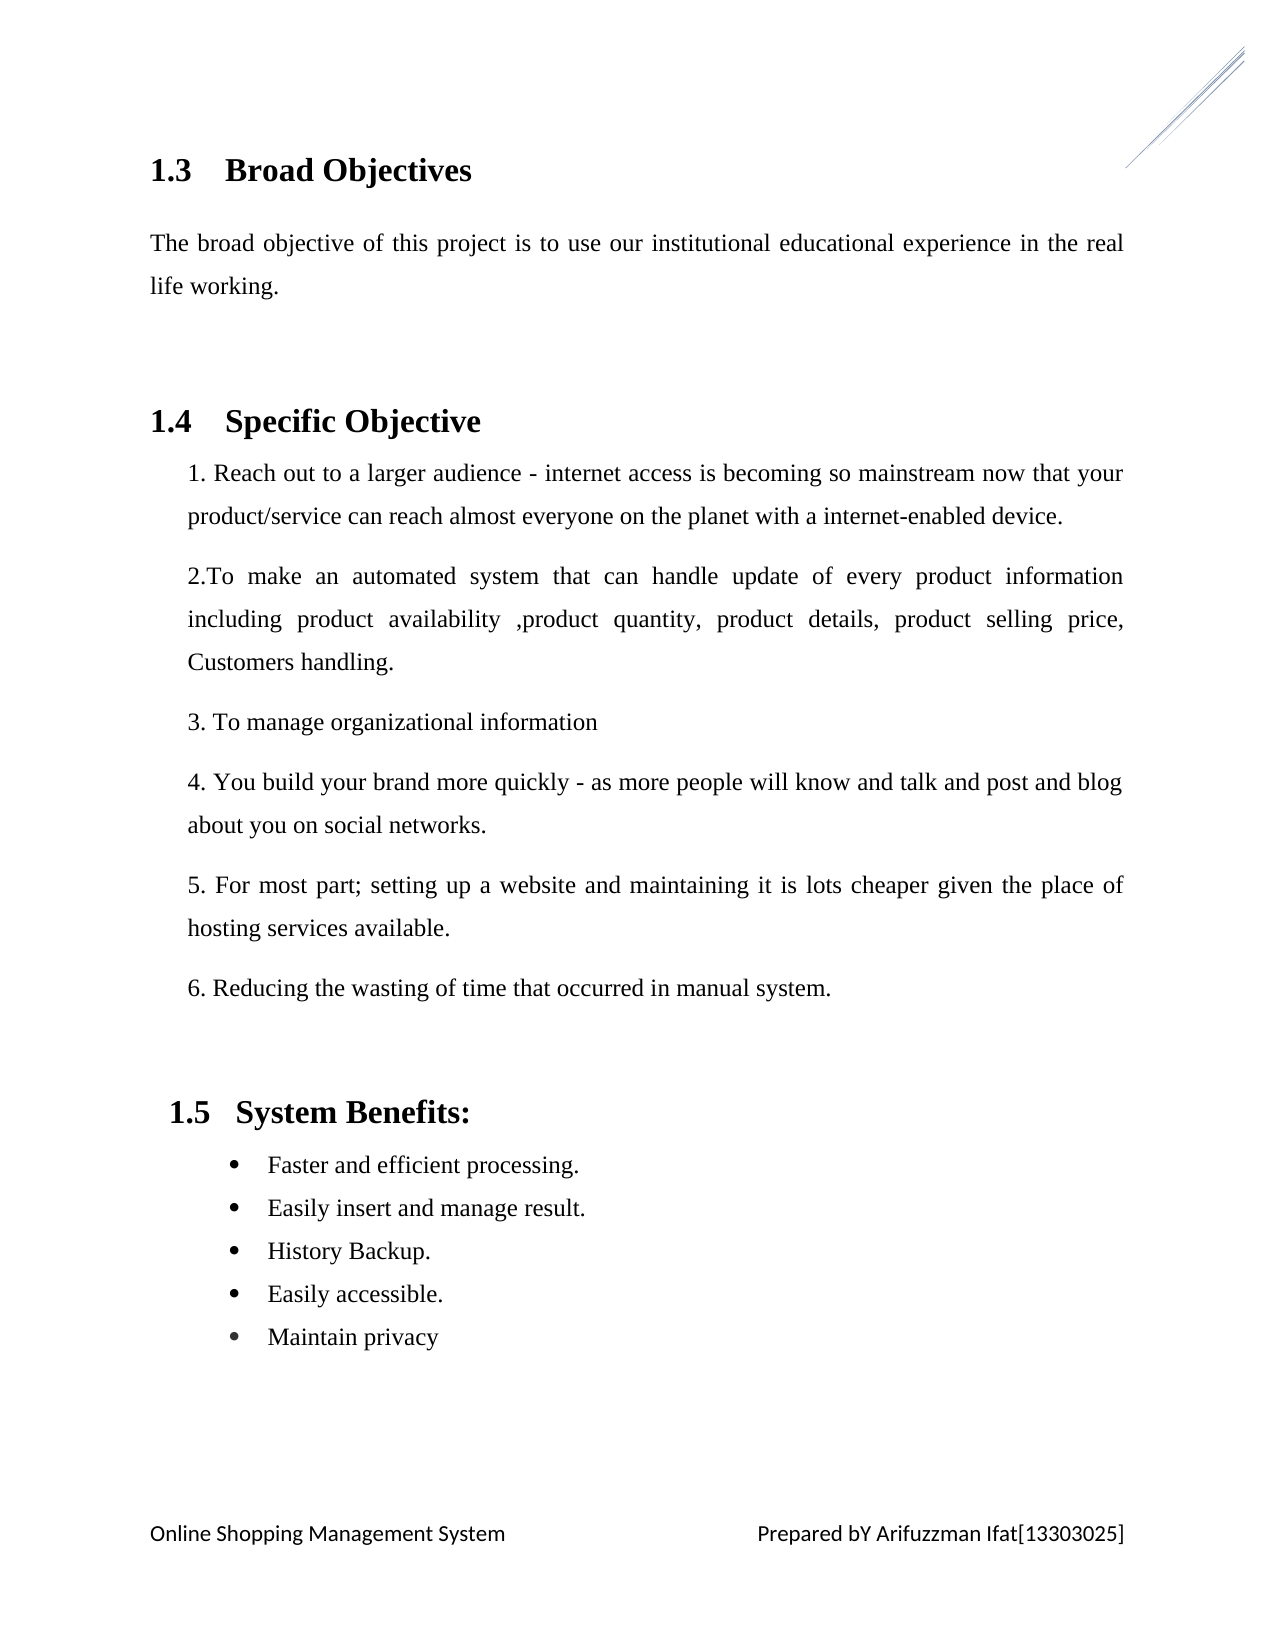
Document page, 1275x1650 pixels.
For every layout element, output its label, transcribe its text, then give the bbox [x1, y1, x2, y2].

list Broad Objectives [150, 150, 1125, 188]
list Easily insert and manage result. [230, 1193, 1125, 1222]
text 1.5 System Benefits: [169, 1092, 1125, 1131]
text The broad objective of this project is to use our institutional educational experience in the real life working. [150, 228, 1125, 300]
text 4. You build your brand more quickly - as more people will know and talk and post and blog about you on social networks. [187, 767, 1125, 839]
text 6. Reducing the wasting of time that occurred in manual system. [187, 973, 1125, 1002]
list Easily accessible. [230, 1279, 1125, 1308]
text 3. To manage organizational information [187, 707, 1125, 736]
list Maintain privacy [230, 1322, 1125, 1351]
text 1. Reach out to a larger audience - internet access is becoming so mainstream now that your product/service can reach almost everyone on the planet with a internet-enabled device. [187, 458, 1125, 530]
list Faster and efficient processing. [230, 1150, 1125, 1179]
text 1.4 Specific Objective [150, 401, 1125, 439]
list History Backup. [230, 1236, 1125, 1265]
text 5. For most part; setting up a website and maintaining it is lots cheaper given the place of hosting services available. [187, 870, 1125, 942]
text 2.To make an automated system that can handle update of every product information including product availability ,product quantity, product details, product selling price, Customers handling. [187, 561, 1125, 676]
